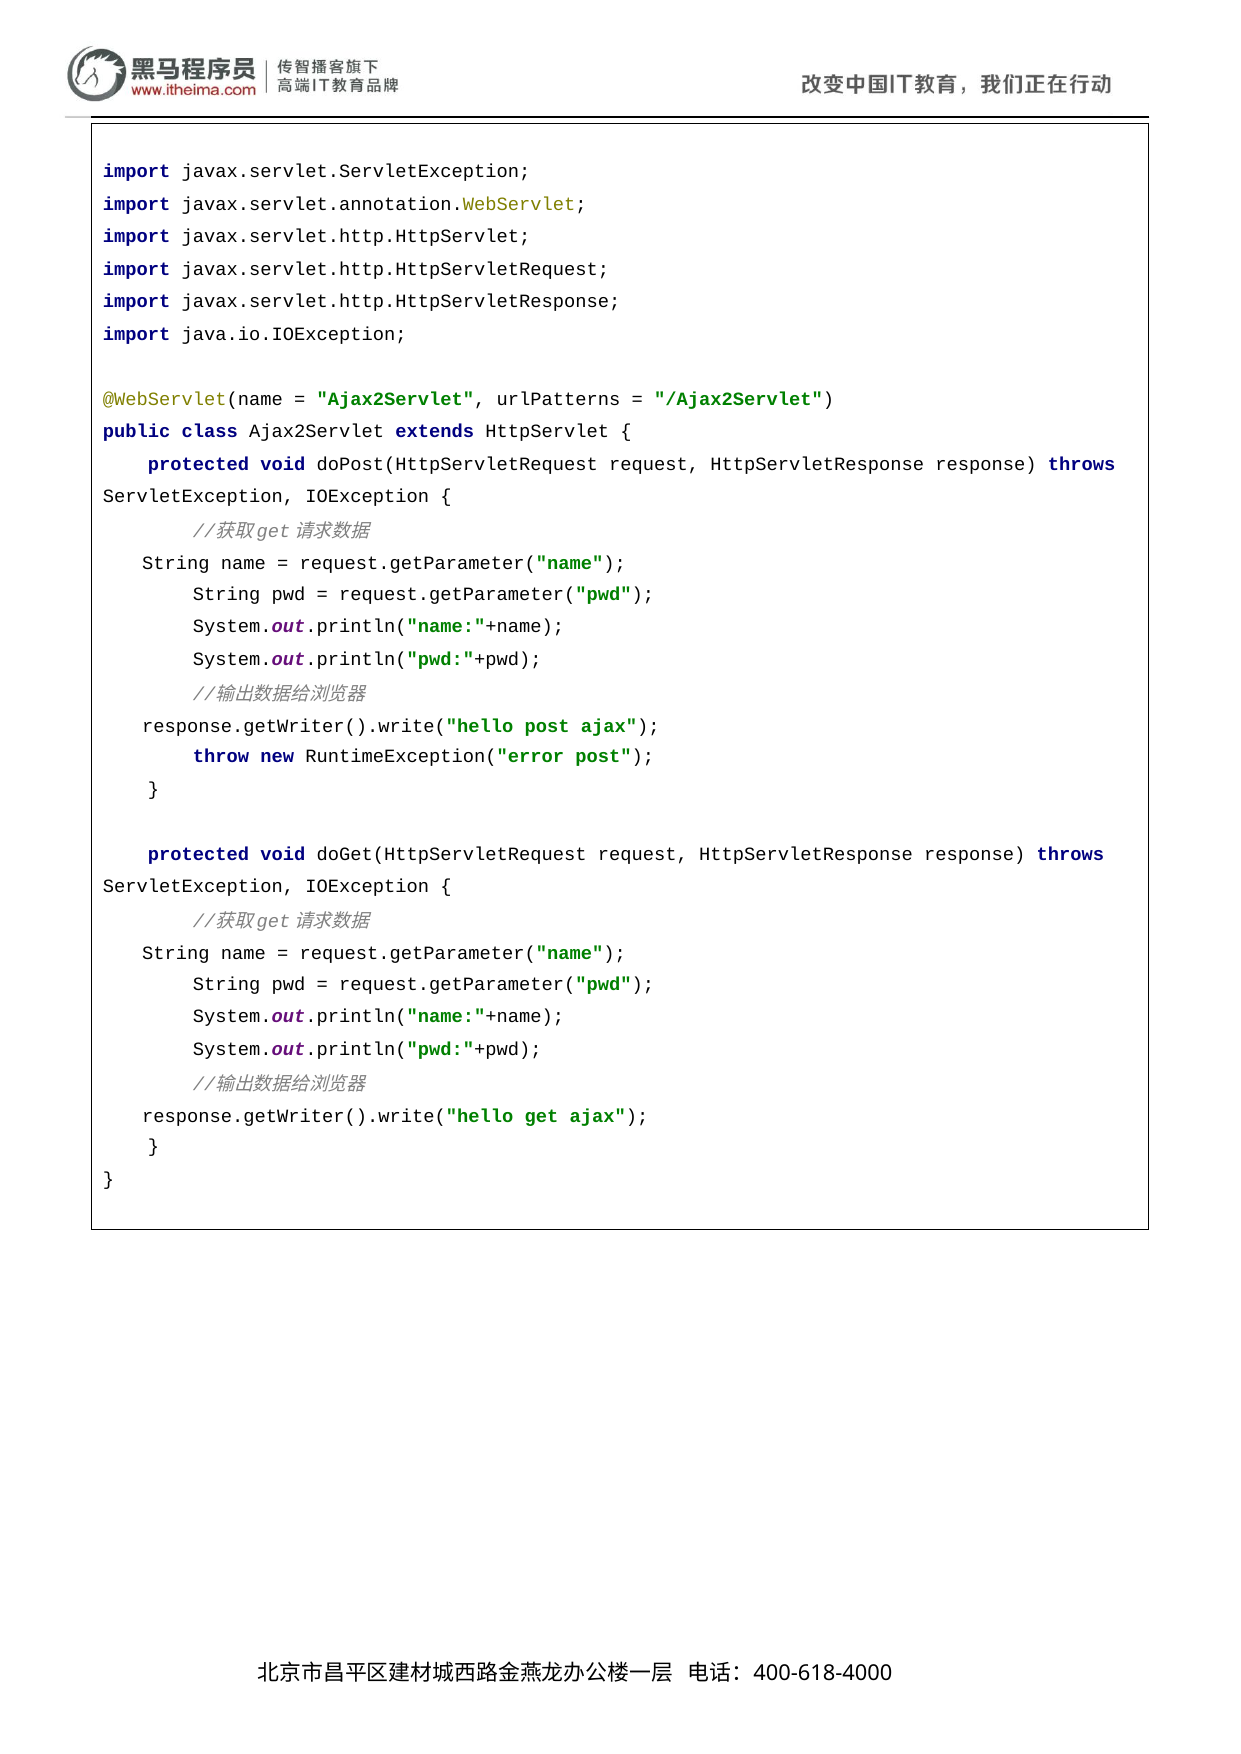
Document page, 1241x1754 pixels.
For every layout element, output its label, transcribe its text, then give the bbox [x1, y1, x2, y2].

picture [0, 0, 1214, 125]
